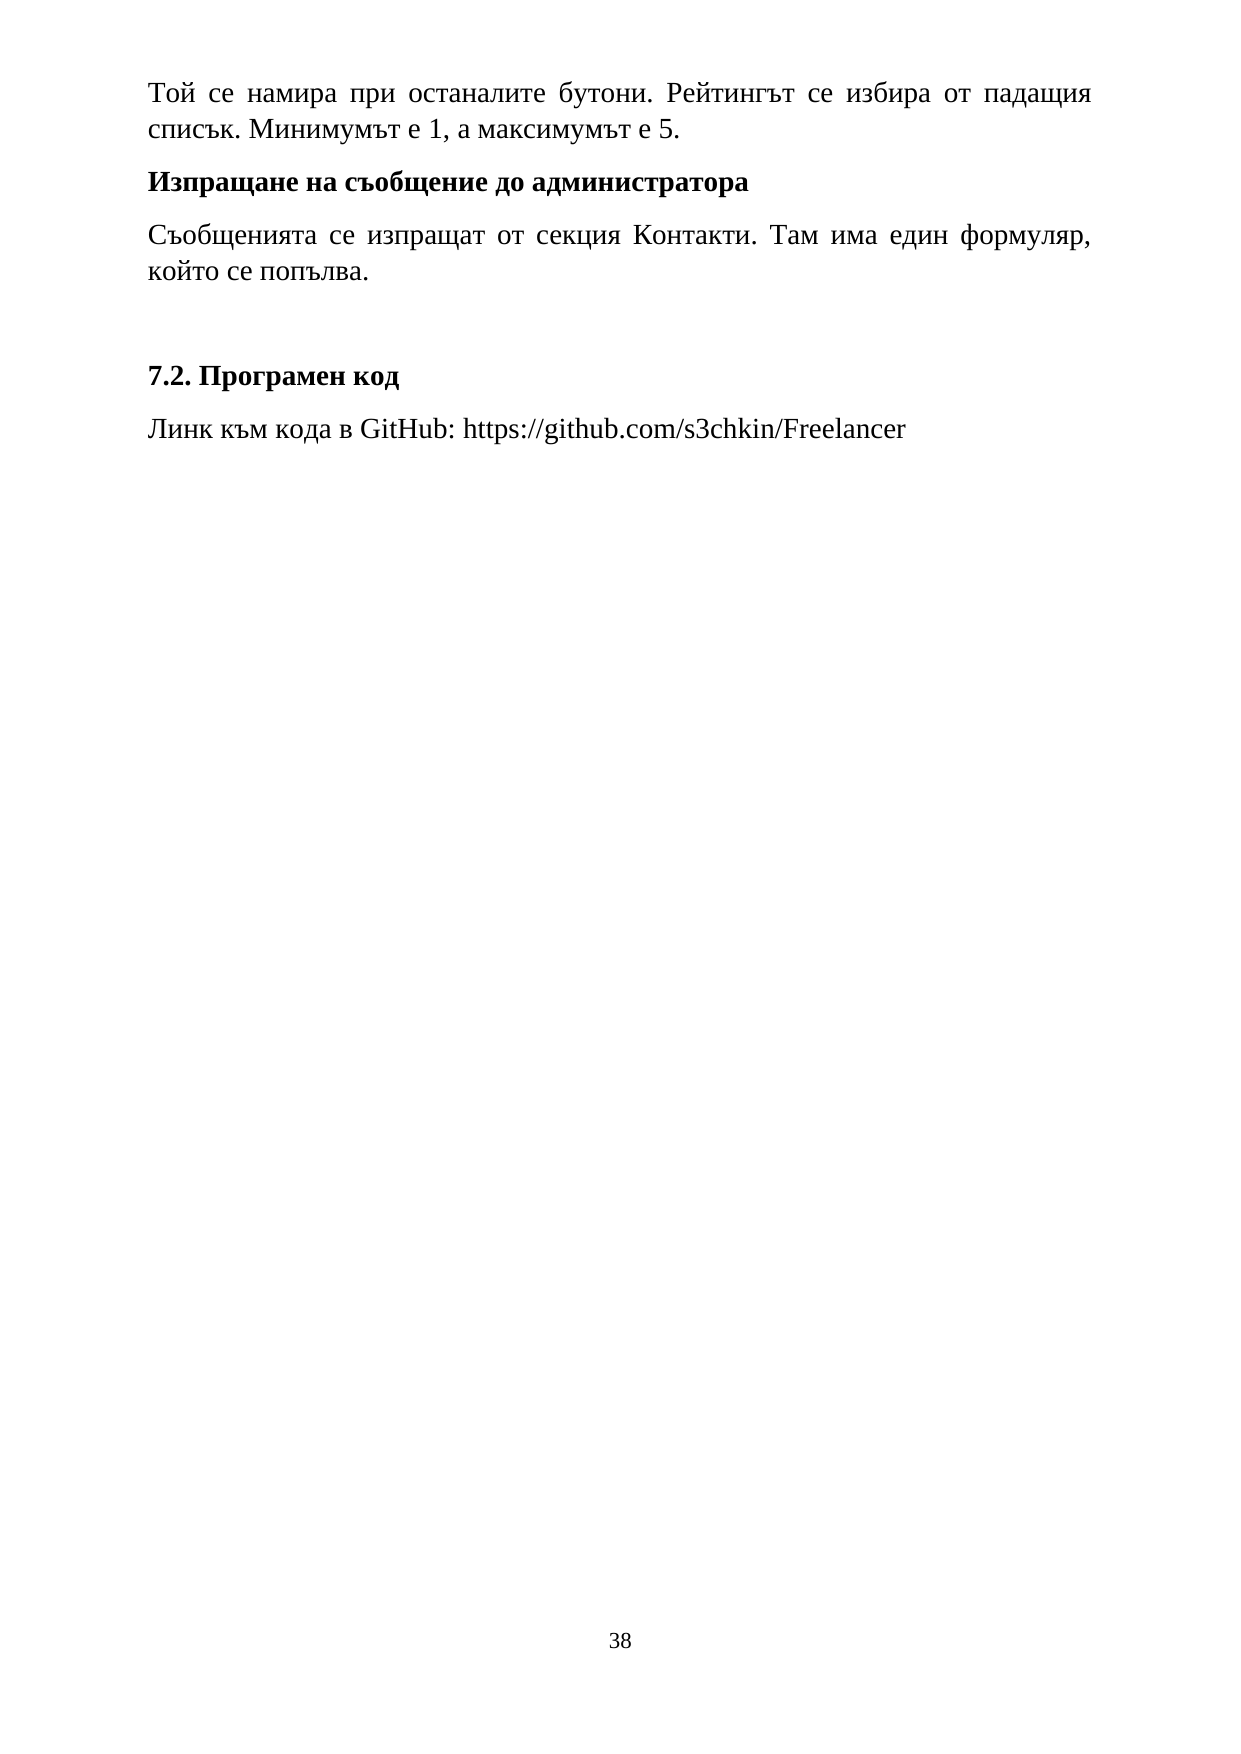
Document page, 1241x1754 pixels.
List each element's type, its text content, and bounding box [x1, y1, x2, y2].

text 7.2. Програмен код [148, 358, 1093, 392]
text Съобщенията се изпращат от секция Контакти. Там има един формуляр, който се попълва. [148, 217, 1093, 286]
text Изпращане на съобщение до администратора [148, 164, 1093, 197]
text Той се намира при останалите бутони. Рейтингът се избира от падащия списък. Минимумът е 1, а максимумът е 5. [148, 75, 1093, 145]
text Линк към кода в GitHub: https://github.com/s3chkin/Freelancer [148, 411, 1093, 445]
